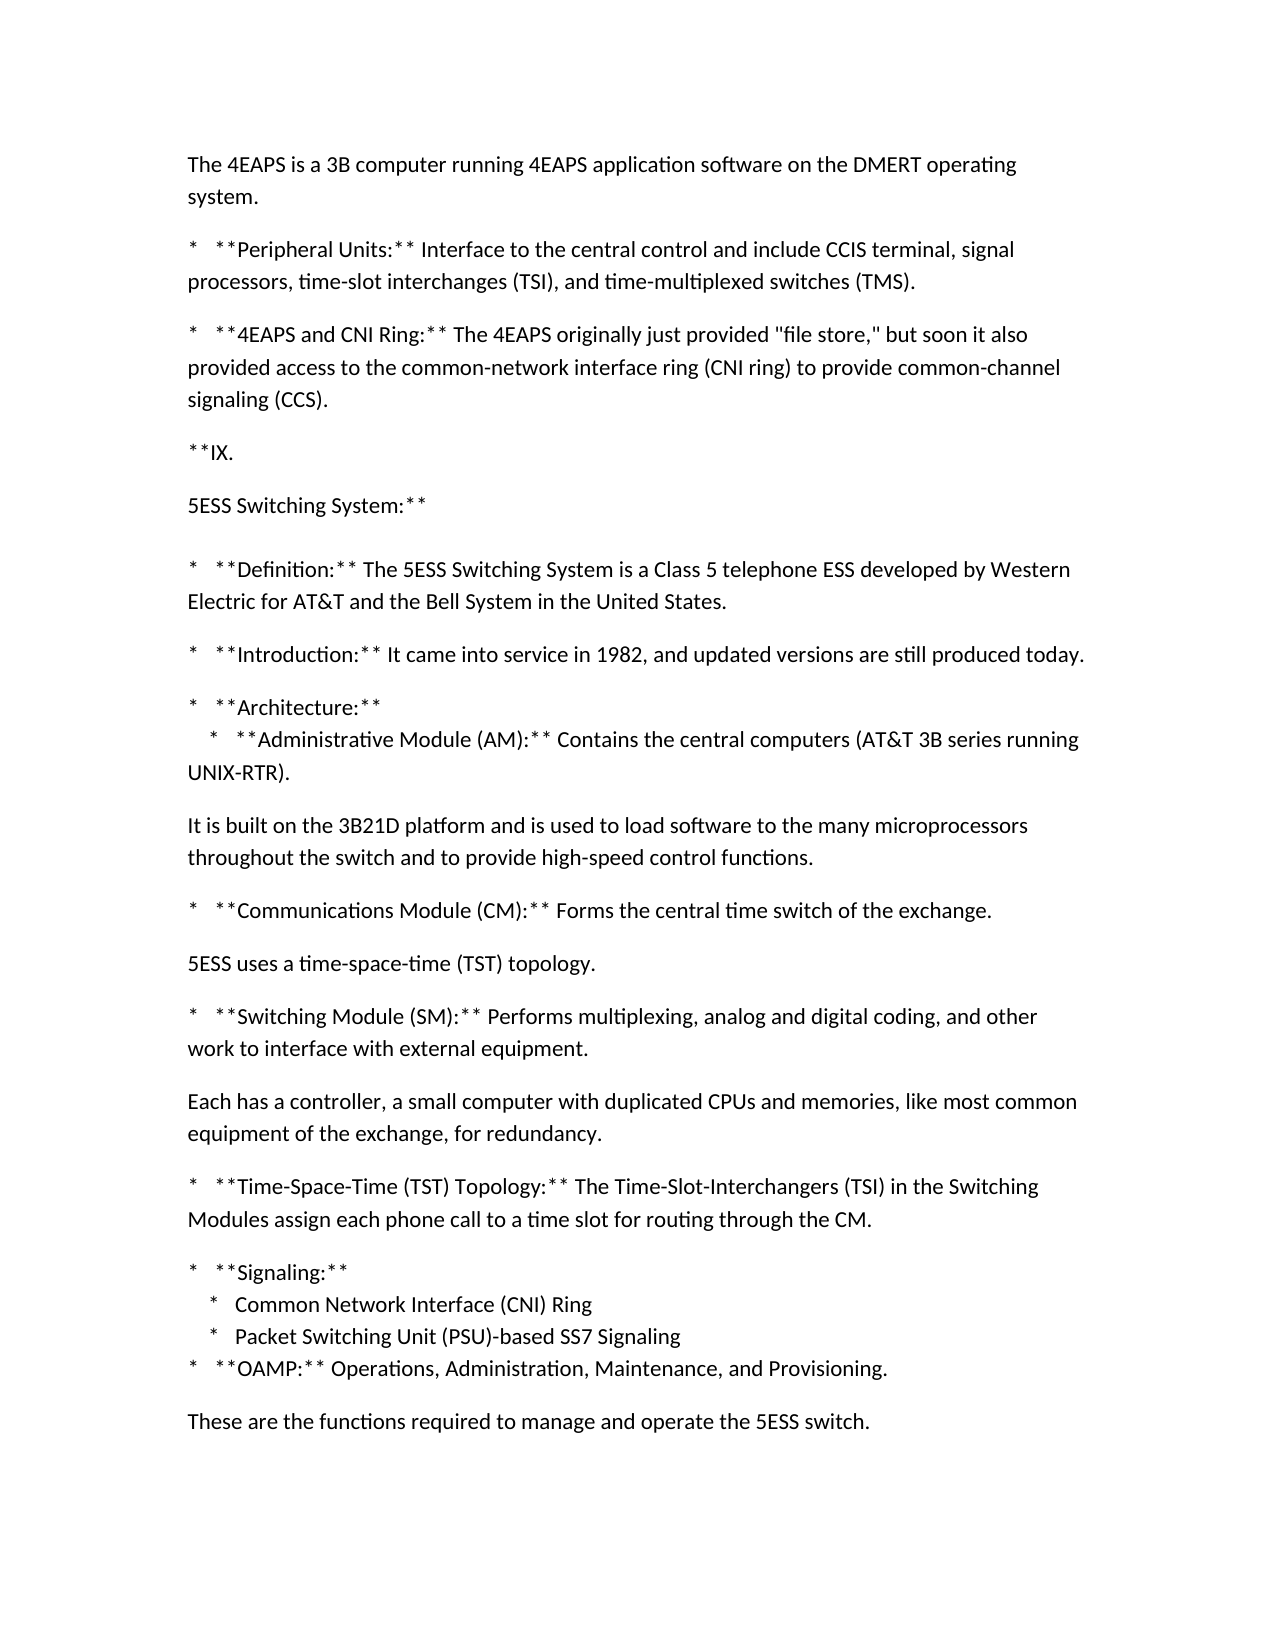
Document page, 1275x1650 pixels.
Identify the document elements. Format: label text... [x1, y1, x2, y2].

text The 4EAPS is a 3B computer running 4EAPS application software on the DMERT operating system. [187, 150, 1087, 210]
text * **Signaling:** * Common Network Interface (CNI) Ring * Packet Switching Unit (PSU)-based SS7 Signaling * **OAMP:** Operations, Administration, Maintenance, and Provisioning. [187, 1258, 1087, 1382]
text These are the functions required to manage and operate the 5ESS switch. [187, 1407, 1087, 1435]
text * **Peripheral Units:** Interface to the central control and include CCIS terminal, signal processors, time-slot interchanges (TSI), and time-multiplexed switches (TMS). [187, 235, 1087, 295]
text 5ESS Switching System:** * **Definition:** The 5ESS Switching System is a Class 5 telephone ESS developed by Western Electric for AT&T and the Bell System in the United States. [187, 491, 1087, 615]
text * **Introduction:** It came into service in 1982, and updated versions are still produced today. [187, 640, 1087, 668]
text * **Architecture:** * **Administrative Module (AM):** Contains the central computers (AT&T 3B series running UNIX-RTR). [187, 693, 1087, 786]
text * **4EAPS and CNI Ring:** The 4EAPS originally just provided "file store," but soon it also provided access to the common-network interface ring (CNI ring) to provide common-channel signaling (CCS). [187, 320, 1087, 413]
text 5ESS uses a time-space-time (TST) topology. [187, 949, 1087, 977]
text **IX. [187, 438, 1087, 466]
text * **Switching Module (SM):** Performs multiplexing, analog and digital coding, and other work to interface with external equipment. [187, 1002, 1087, 1062]
text It is built on the 3B21D platform and is used to load software to the many microprocessors throughout the switch and to provide high-speed control functions. [187, 811, 1087, 871]
text Each has a controller, a small computer with duplicated CPUs and memories, like most common equipment of the exchange, for redundancy. [187, 1087, 1087, 1147]
text * **Communications Module (CM):** Forms the central time switch of the exchange. [187, 896, 1087, 924]
text * **Time-Space-Time (TST) Topology:** The Time-Slot-Interchangers (TSI) in the Switching Modules assign each phone call to a time slot for routing through the CM. [187, 1172, 1087, 1233]
